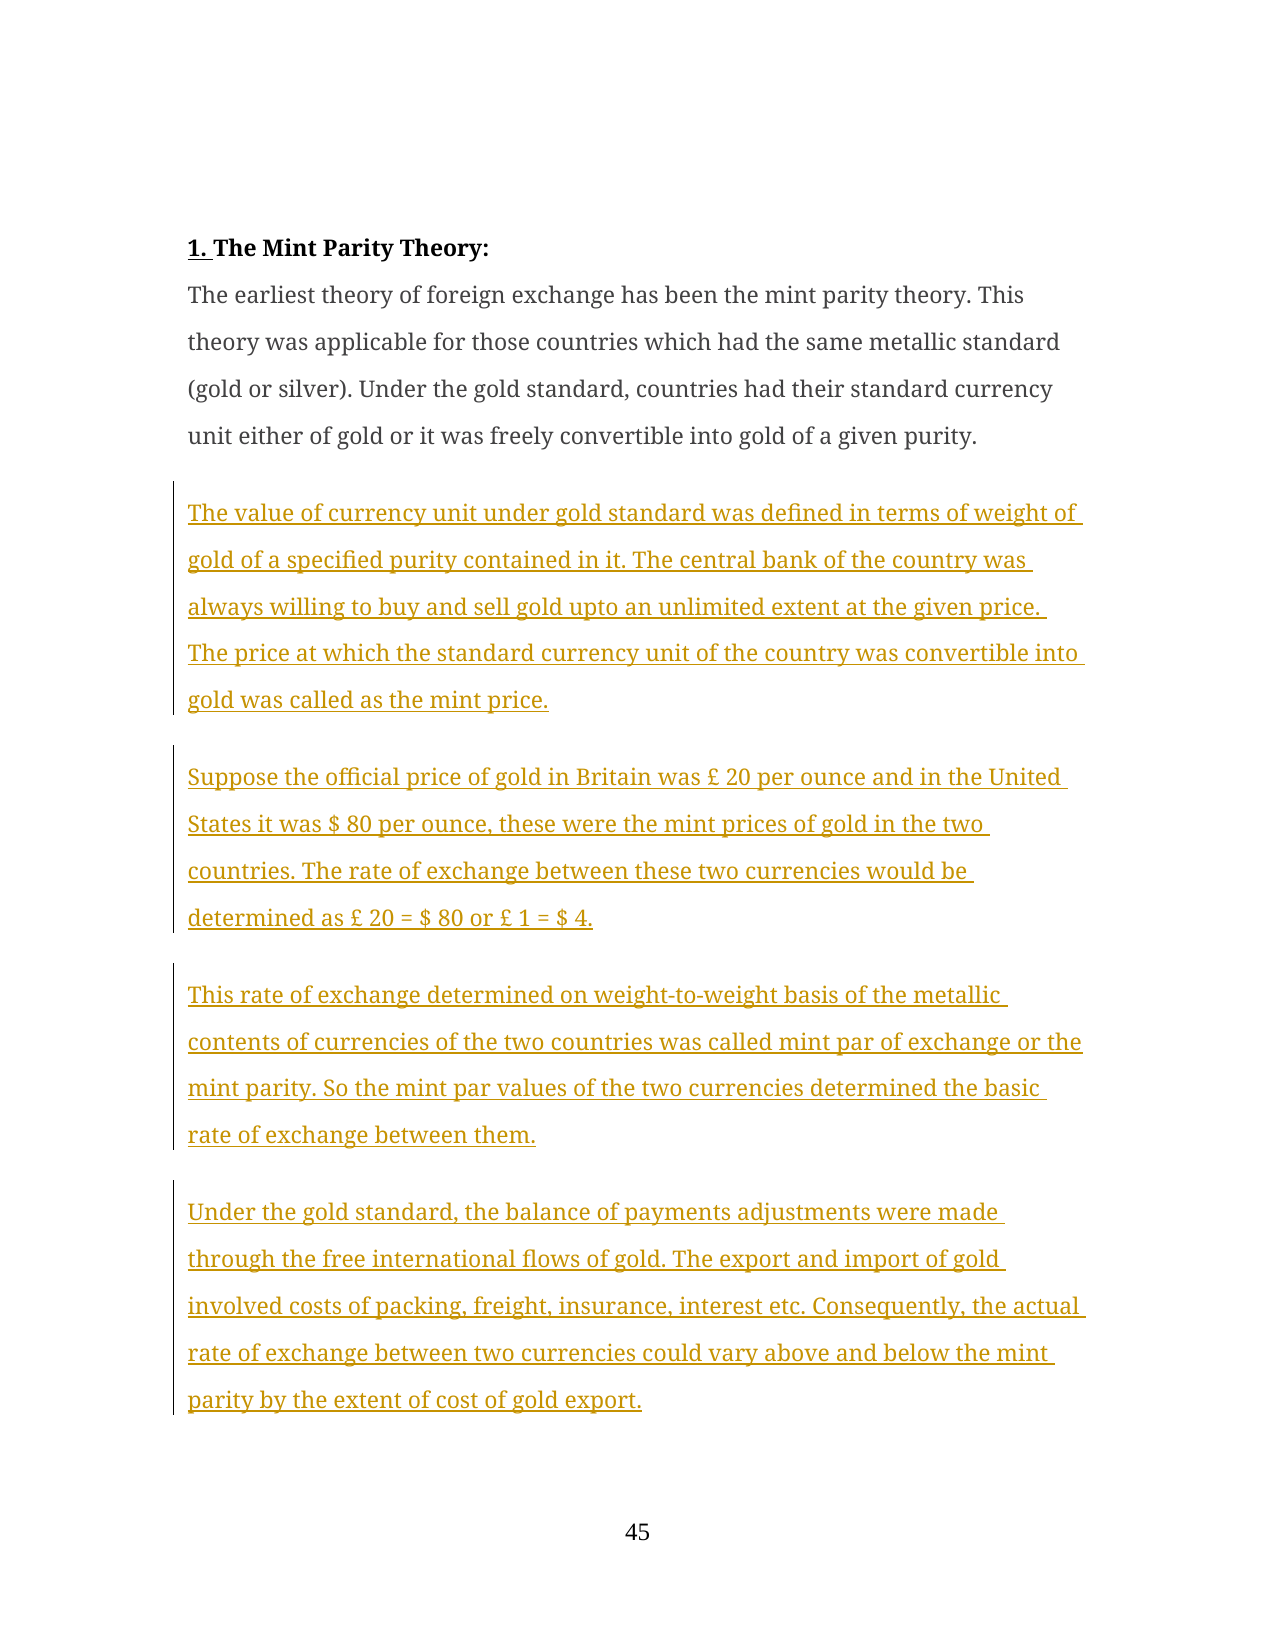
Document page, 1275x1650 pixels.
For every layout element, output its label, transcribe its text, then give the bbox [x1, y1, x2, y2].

text The earliest theory of foreign exchange has been the mint parity theory. This theory was applicable for those countries which had the same metallic standard (gold or silver). Under the gold standard, countries had their standard currency unit either of gold or it was freely convertible into gold of a given purity. [187, 263, 1087, 451]
text 1. The Mint Parity Theory: [187, 217, 1087, 263]
